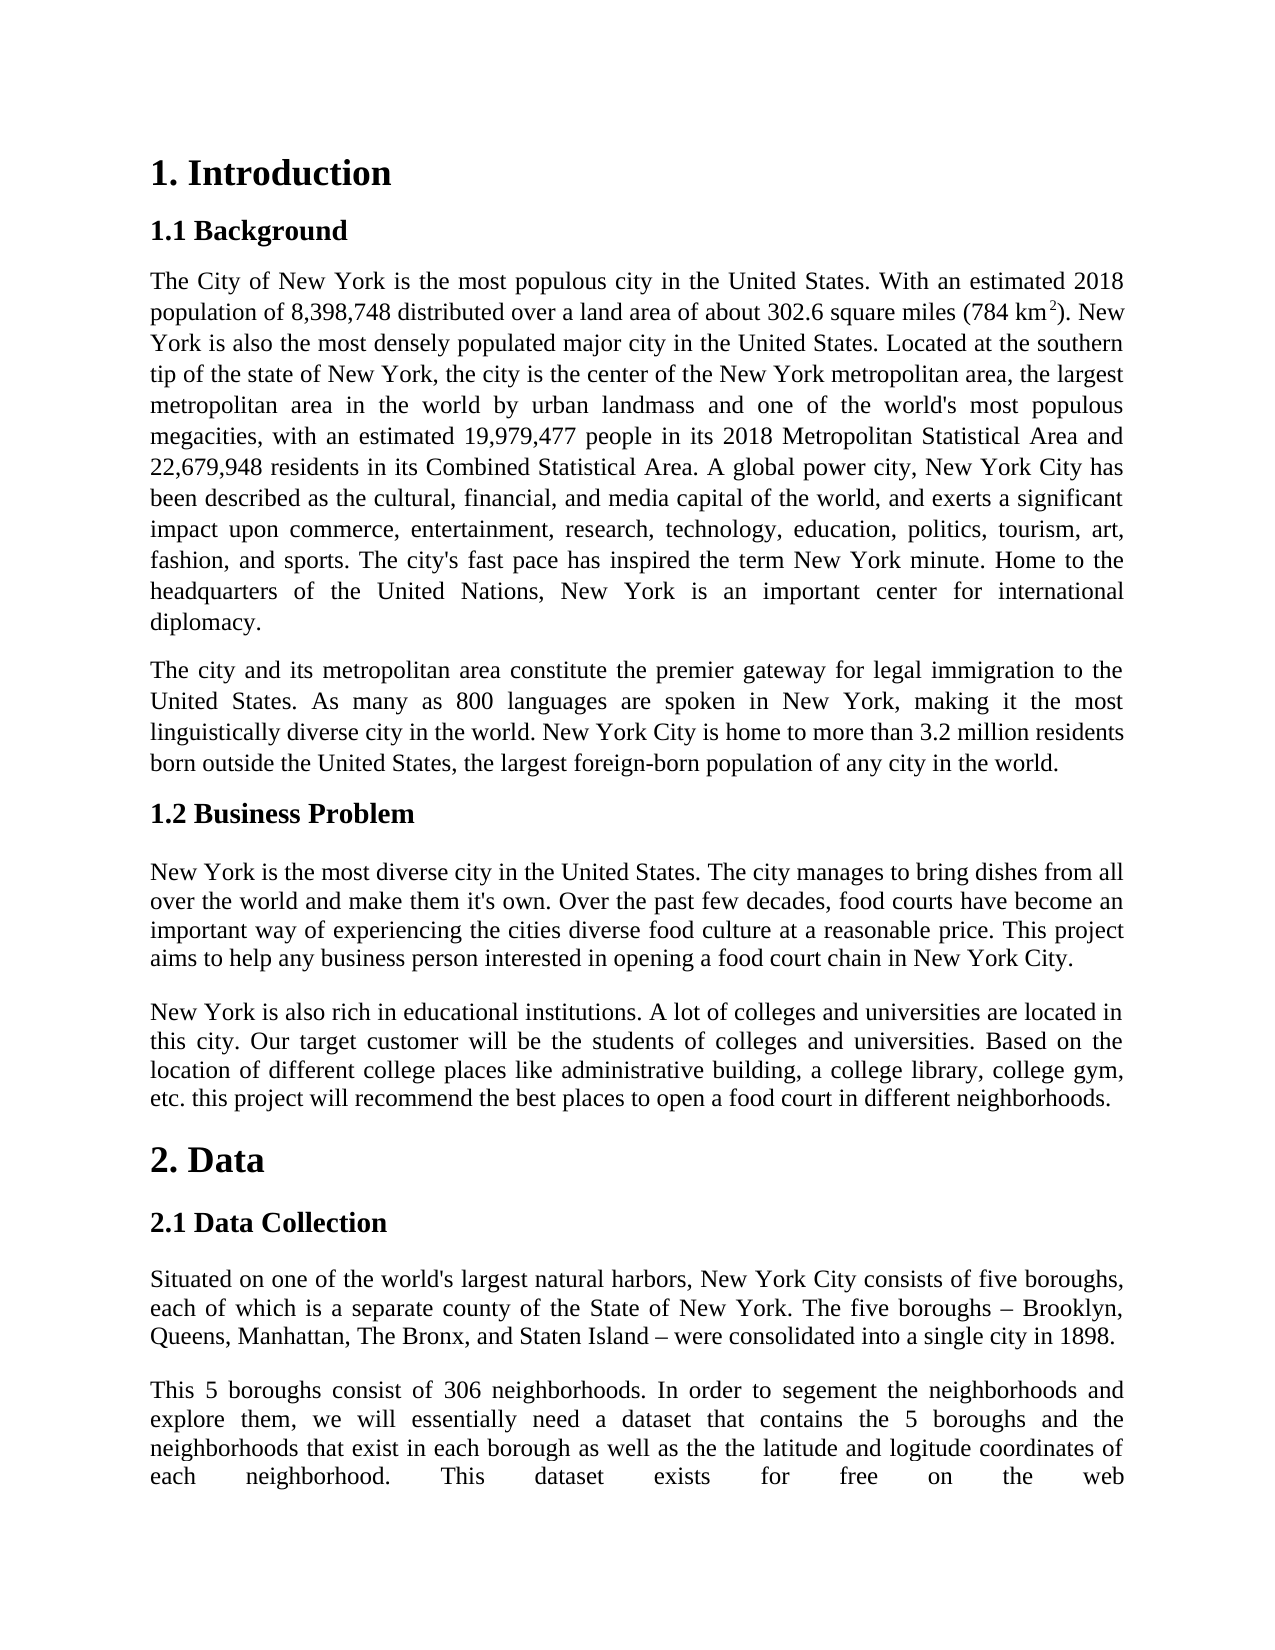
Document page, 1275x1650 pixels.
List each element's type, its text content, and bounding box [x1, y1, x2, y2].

text 2. Data [150, 1137, 1125, 1180]
text 1.2 Business Problem [150, 796, 1125, 829]
text 1. Introduction [150, 150, 1125, 193]
text The City of New York is the most populous city in the United States. With an estimated 2018 population of 8,398,748 distributed over a land area of about 302.6 square miles (784 km2). New York is also the most densely populated major city in the United States. Located at the southern tip of the state of New York, the city is the center of the New York metropolitan area, the largest metropolitan area in the world by urban landmass and one of the world's most populous megacities, with an estimated 19,979,477 people in its 2018 Metropolitan Statistical Area and 22,679,948 residents in its Combined Statistical Area. A global power city, New York City has been described as the cultural, financial, and media capital of the world, and exerts a significant impact upon commerce, entertainment, research, technology, education, politics, tourism, art, fashion, and sports. The city's fast pace has inspired the term New York minute. Home to the headquarters of the United Nations, New York is an important center for international diplomacy. [150, 266, 1125, 636]
text New York is also rich in educational institutions. A lot of colleges and universities are located in this city. Our target customer will be the students of colleges and universities. Based on the location of different college places like administrative building, a college library, college gym, etc. this project will recommend the best places to open a food court in different neighborhoods. [150, 997, 1125, 1112]
text 1.1 Background [150, 213, 1125, 247]
text 2.1 Data Collection [150, 1205, 1125, 1239]
text Situated on one of the world's largest natural harbors, New York City consists of five boroughs, each of which is a separate county of the State of New York. The five boroughs – Brooklyn, Queens, Manhattan, The Bronx, and Staten Island – were consolidated into a single city in 1898. [150, 1264, 1125, 1350]
text The city and its metropolitan area constitute the premier gateway for legal immigration to the United States. As many as 800 languages are spoken in New York, making it the most linguistically diverse city in the world. New York City is home to more than 3.2 million residents born outside the United States, the largest foreign-born population of any city in the world. [150, 655, 1125, 777]
text New York is the most diverse city in the United States. The city manages to bring dishes from all over the world and make them it's own. Over the past few decades, food courts have become an important way of experiencing the cities diverse food culture at a reasonable price. This project aims to help any business person interested in opening a food court chain in New York City. [150, 857, 1125, 972]
